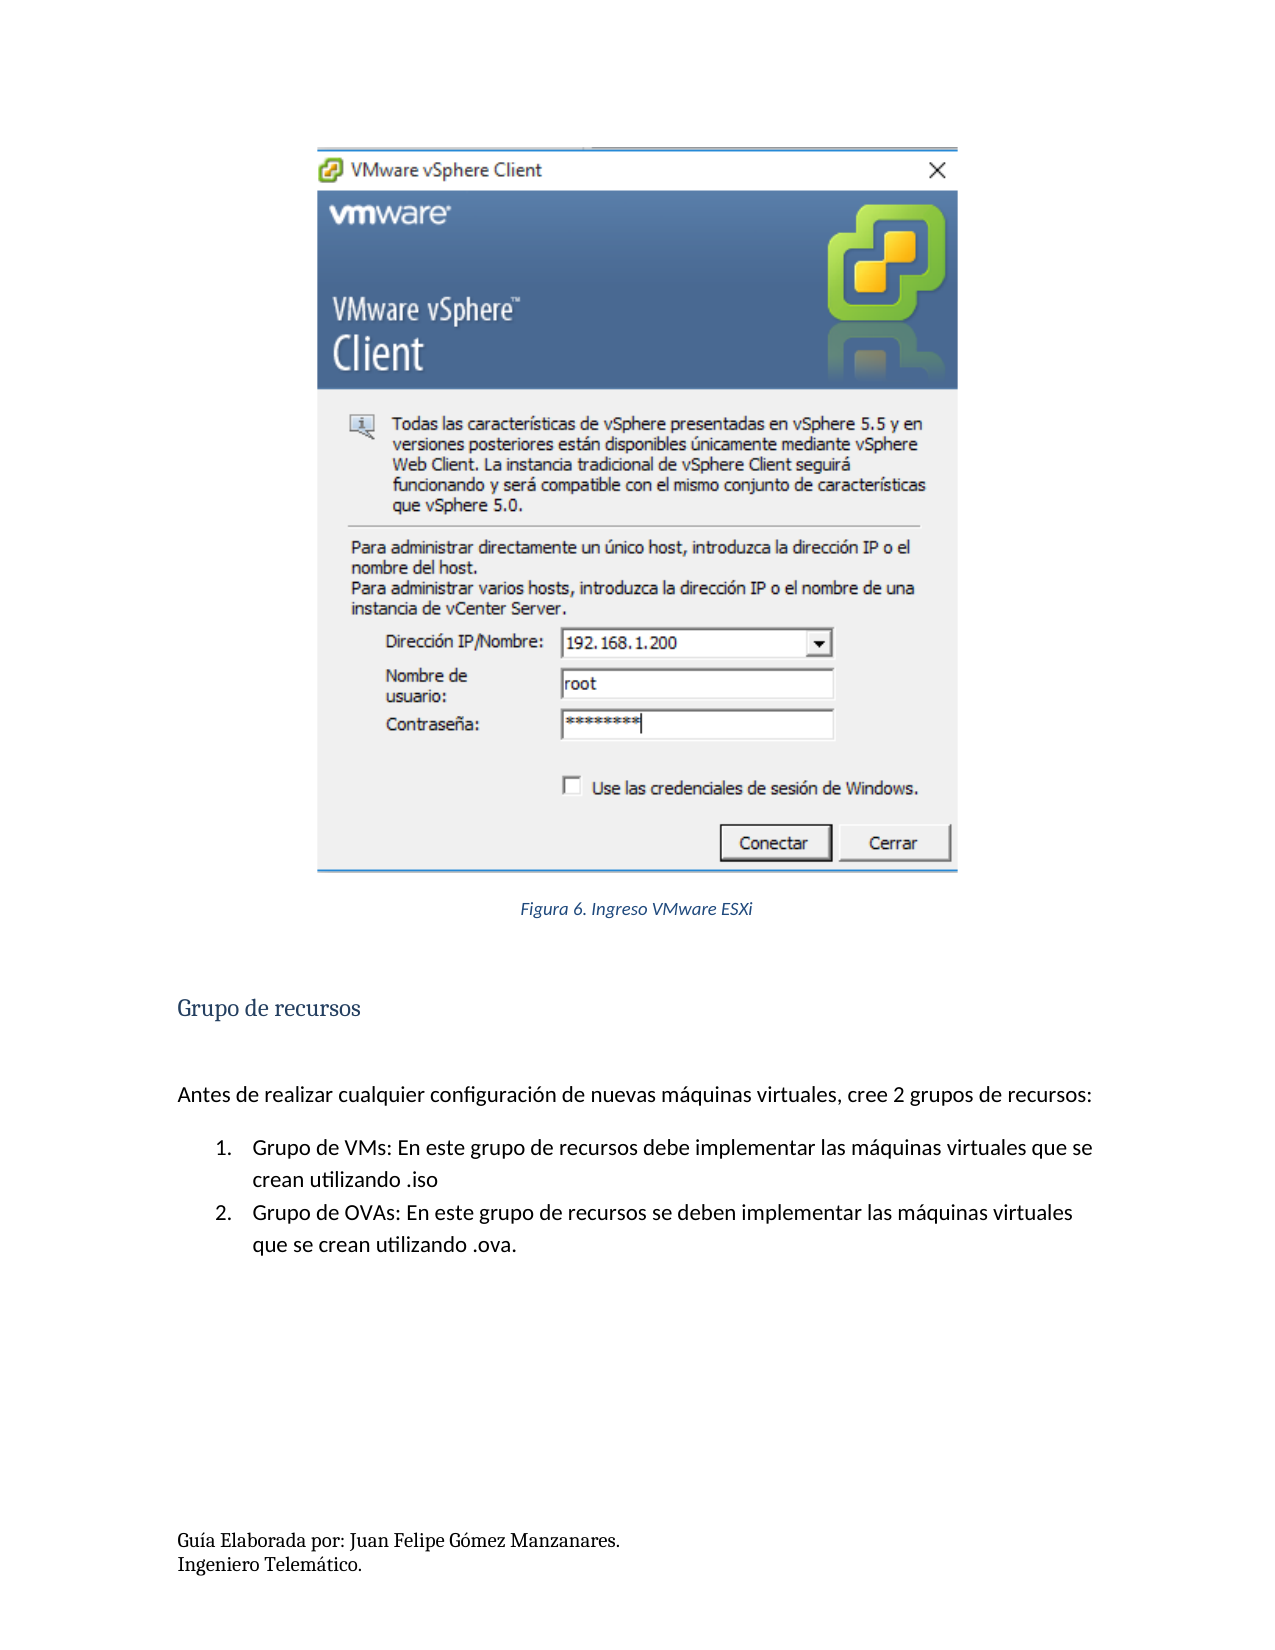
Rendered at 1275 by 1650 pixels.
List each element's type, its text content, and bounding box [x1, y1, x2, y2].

text Antes de realizar cualquier configuración de nuevas máquinas virtuales, cree 2 grupos de recursos: [177, 1080, 1098, 1108]
list Grupo de OVAs: En este grupo de recursos se deben implementar las máquinas virtuales que se crean utilizando .ova. [215, 1198, 1098, 1258]
subtitle Grupo de recursos [177, 994, 1098, 1023]
picture [317, 147, 958, 873]
list Grupo de VMs: En este grupo de recursos debe implementar las máquinas virtuales que se crean utilizando .iso [215, 1133, 1098, 1194]
